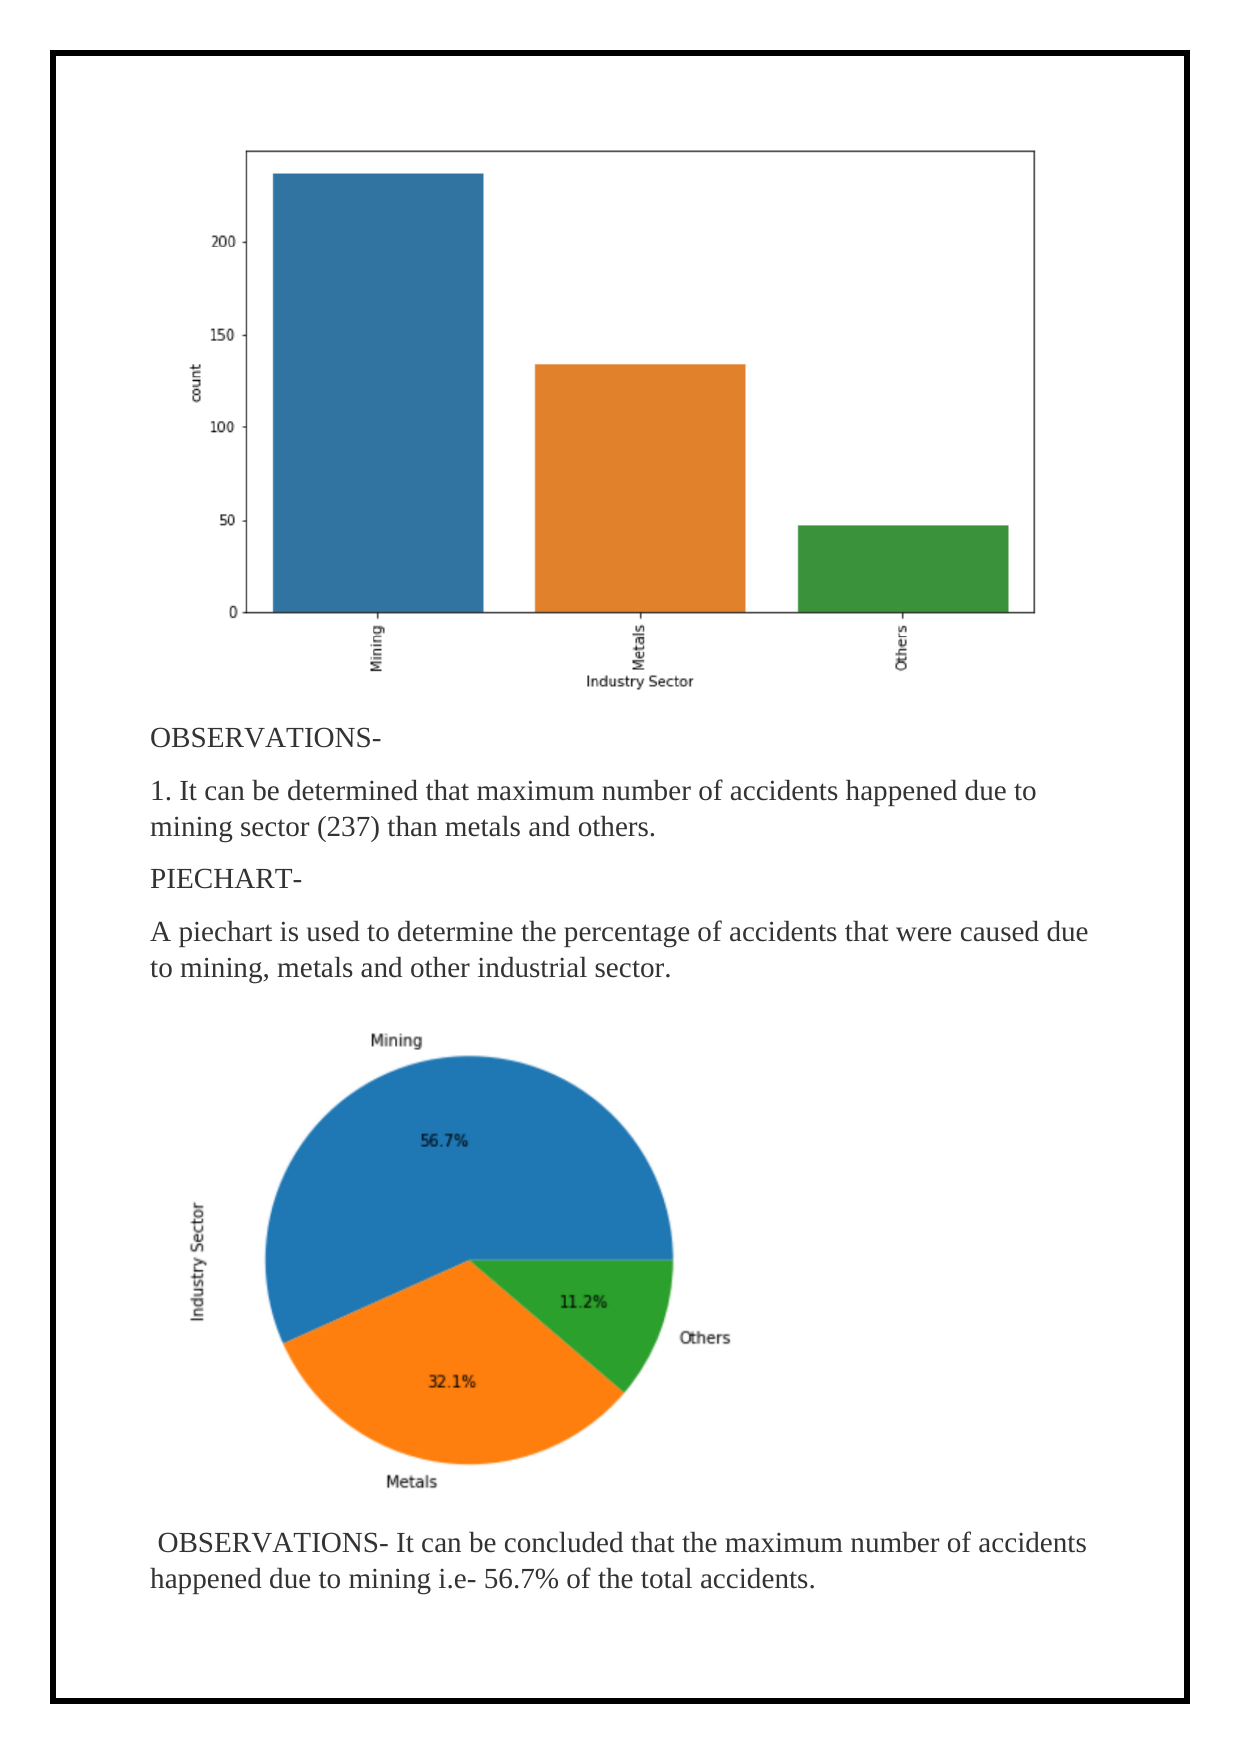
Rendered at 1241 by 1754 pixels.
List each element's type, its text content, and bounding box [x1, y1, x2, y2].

text OBSERVATIONS- [150, 720, 1090, 753]
text PIECHART- [150, 862, 1090, 895]
picture [150, 1003, 760, 1507]
text OBSERVATIONS- It can be concluded that the maximum number of accidents happened due to mining i.e- 56.7% of the total accidents. [150, 1525, 1090, 1595]
picture [150, 150, 1091, 701]
text 1. It can be determined that maximum number of accidents happened due to mining sector (237) than metals and others. [150, 773, 1090, 842]
text A piechart is used to determine the percentage of accidents that were caused due to mining, metals and other industrial sector. [150, 914, 1090, 984]
